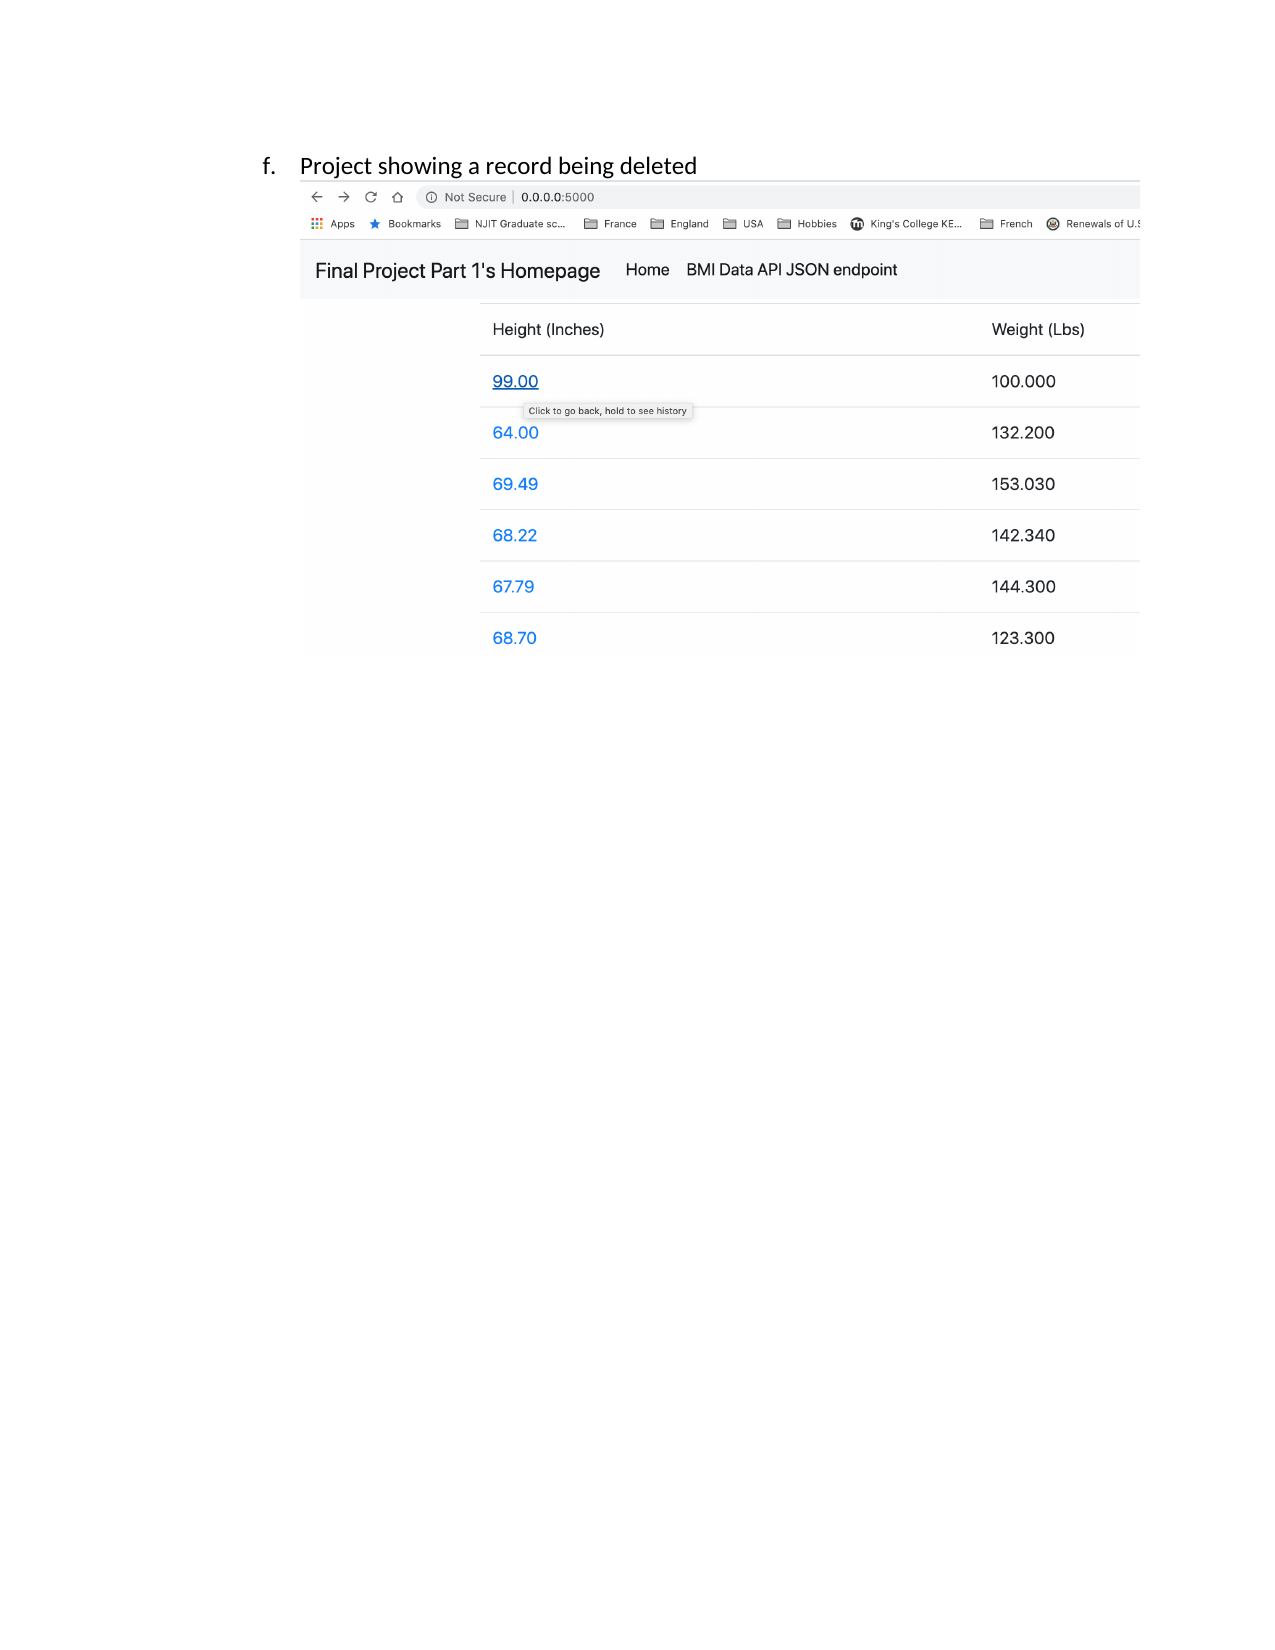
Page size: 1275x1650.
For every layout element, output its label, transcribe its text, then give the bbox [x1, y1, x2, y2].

picture [300, 180, 1141, 658]
list Project showing a record being deleted [262, 150, 1125, 181]
